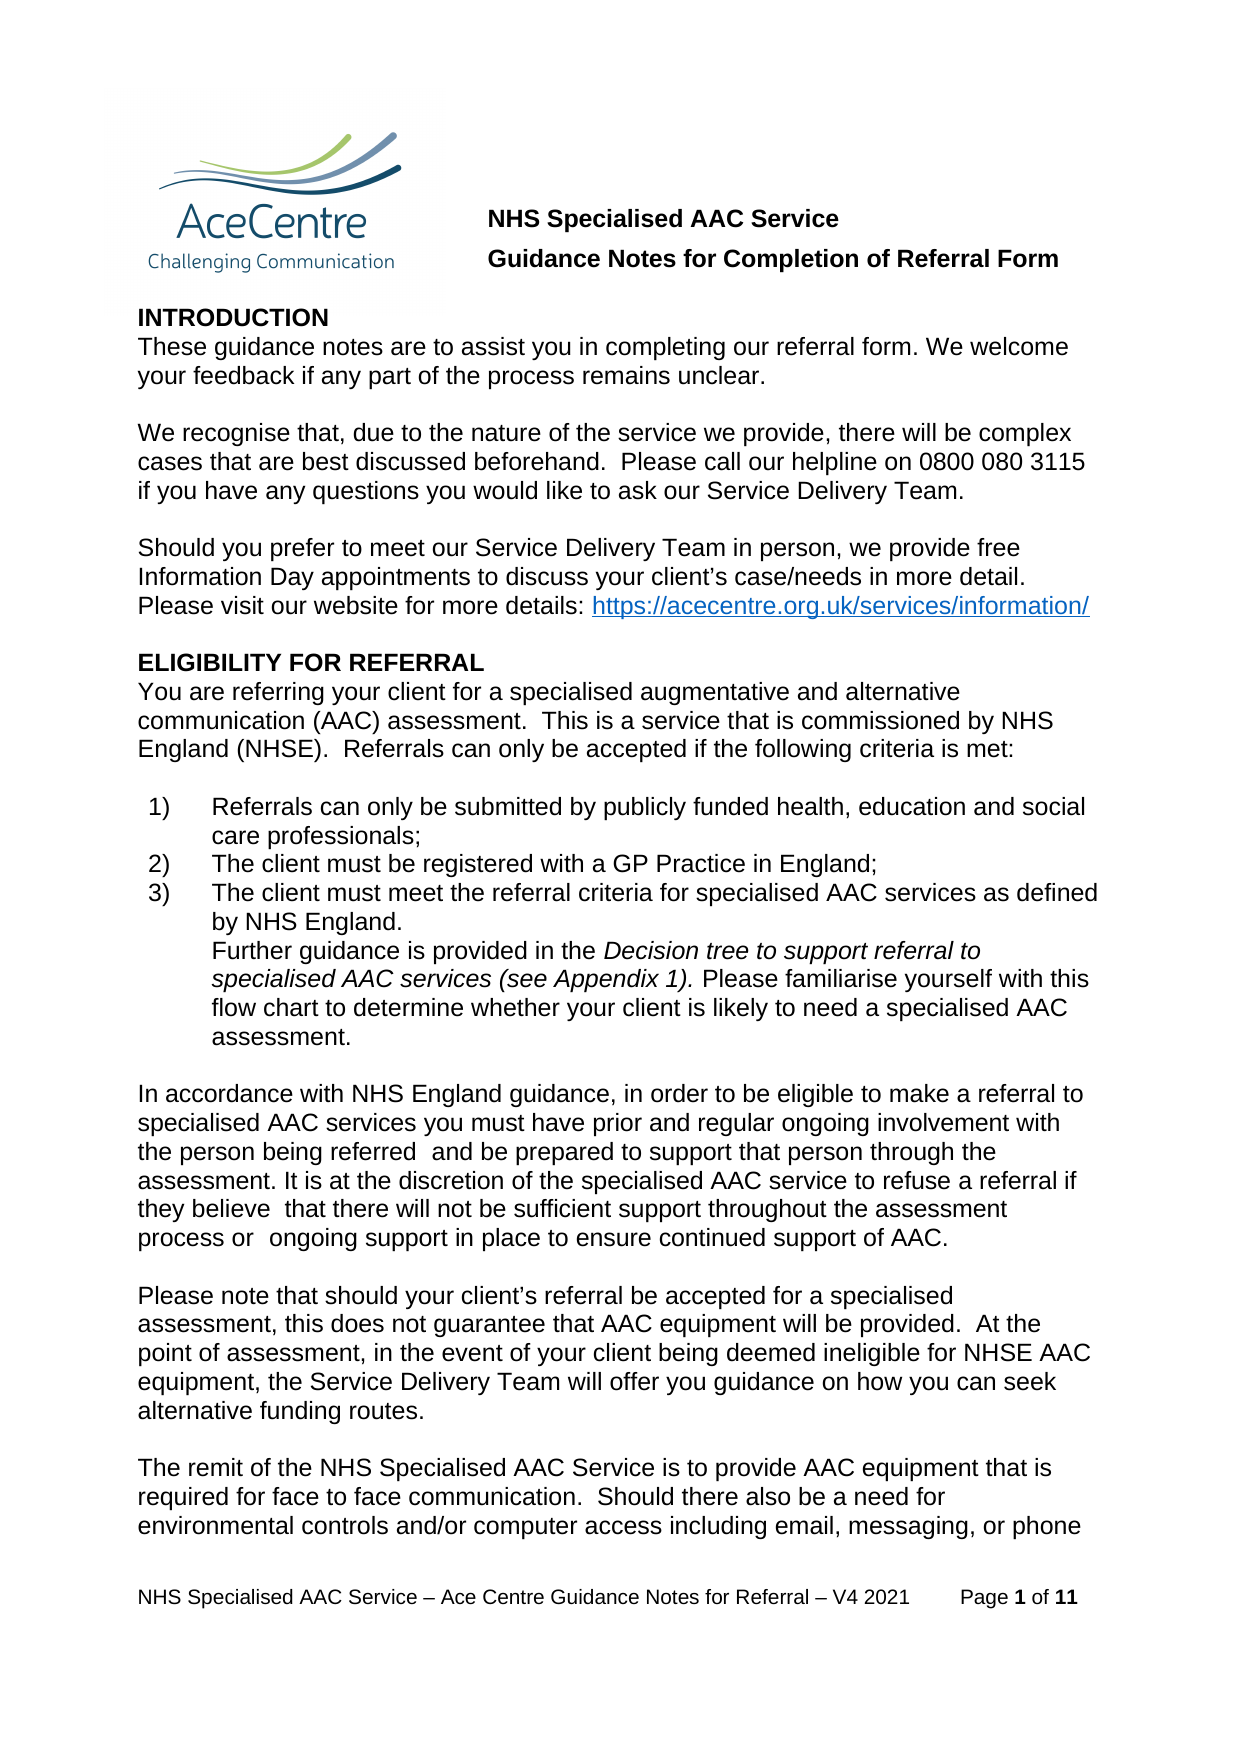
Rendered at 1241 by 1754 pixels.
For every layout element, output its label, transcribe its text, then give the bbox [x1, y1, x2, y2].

text These guidance notes are to assist you in completing our referral form. We welcome your feedback if any part of the process remains unclear. [137, 332, 1101, 389]
text Guidance Notes for Completion of Referral Form [487, 239, 1101, 274]
text Please note that should your client’s referral be accepted for a specialised assessment, this does not guarantee that AAC equipment will be provided. At the point of assessment, in the event of your client being deemed ineligible for NHSE AAC equipment, the Service Delivery Team will offer you guidance on how you can seek alternative funding routes. [137, 1281, 1097, 1424]
text We recognise that, due to the nature of the service we provide, there will be complex cases that are best discussed beforehand. Please call our helpline on 0800 080 3115 if you have any questions you would like to ask our Service Delivery Team. [137, 418, 1101, 504]
list Referrals can only be submitted by publicly funded health, education and social care professionals; [148, 792, 1101, 849]
text Should you prefer to meet our Service Delivery Team in person, we provide free Information Day appointments to discuss your client’s case/needs in more detail. Please visit our website for more details: https://acecentre.org.uk/services/information/ [137, 533, 1101, 619]
text ELIGIBILITY FOR REFERRAL [137, 648, 1101, 677]
text NHS Specialised AAC Service [487, 199, 1101, 234]
list The client must be registered with a GP Practice in England; [148, 849, 1101, 878]
text Further guidance is provided in the Decision tree to support referral to specialised AAC services (see Appendix 1). Please familiarise yourself with this flow chart to determine whether your client is likely to need a specialised AAC assessment. [211, 936, 1101, 1051]
list The client must meet the referral criteria for specialised AAC services as defined by NHS England. [148, 878, 1101, 936]
text You are referring your client for a specialised augmentative and alternative communication (AAC) assessment. This is a service that is commissioned by NHS England (NHSE). Referrals can only be accepted if the following criteria is met: [137, 677, 1101, 763]
picture [104, 88, 446, 316]
text In accordance with NHS England guidance, in order to be eligible to make a referral to specialised AAC services you must have prior and regular ongoing involvement with the person being referred and be prepared to support that person through the assessment. It is at the discretion of the specialised AAC service to refuse a referral if they believe that there will not be sufficient support throughout the assessment process or ongoing support in place to ensure continued support of AAC. [137, 1079, 1097, 1252]
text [137, 1453, 1097, 1539]
text INTRODUCTION [137, 274, 1101, 332]
